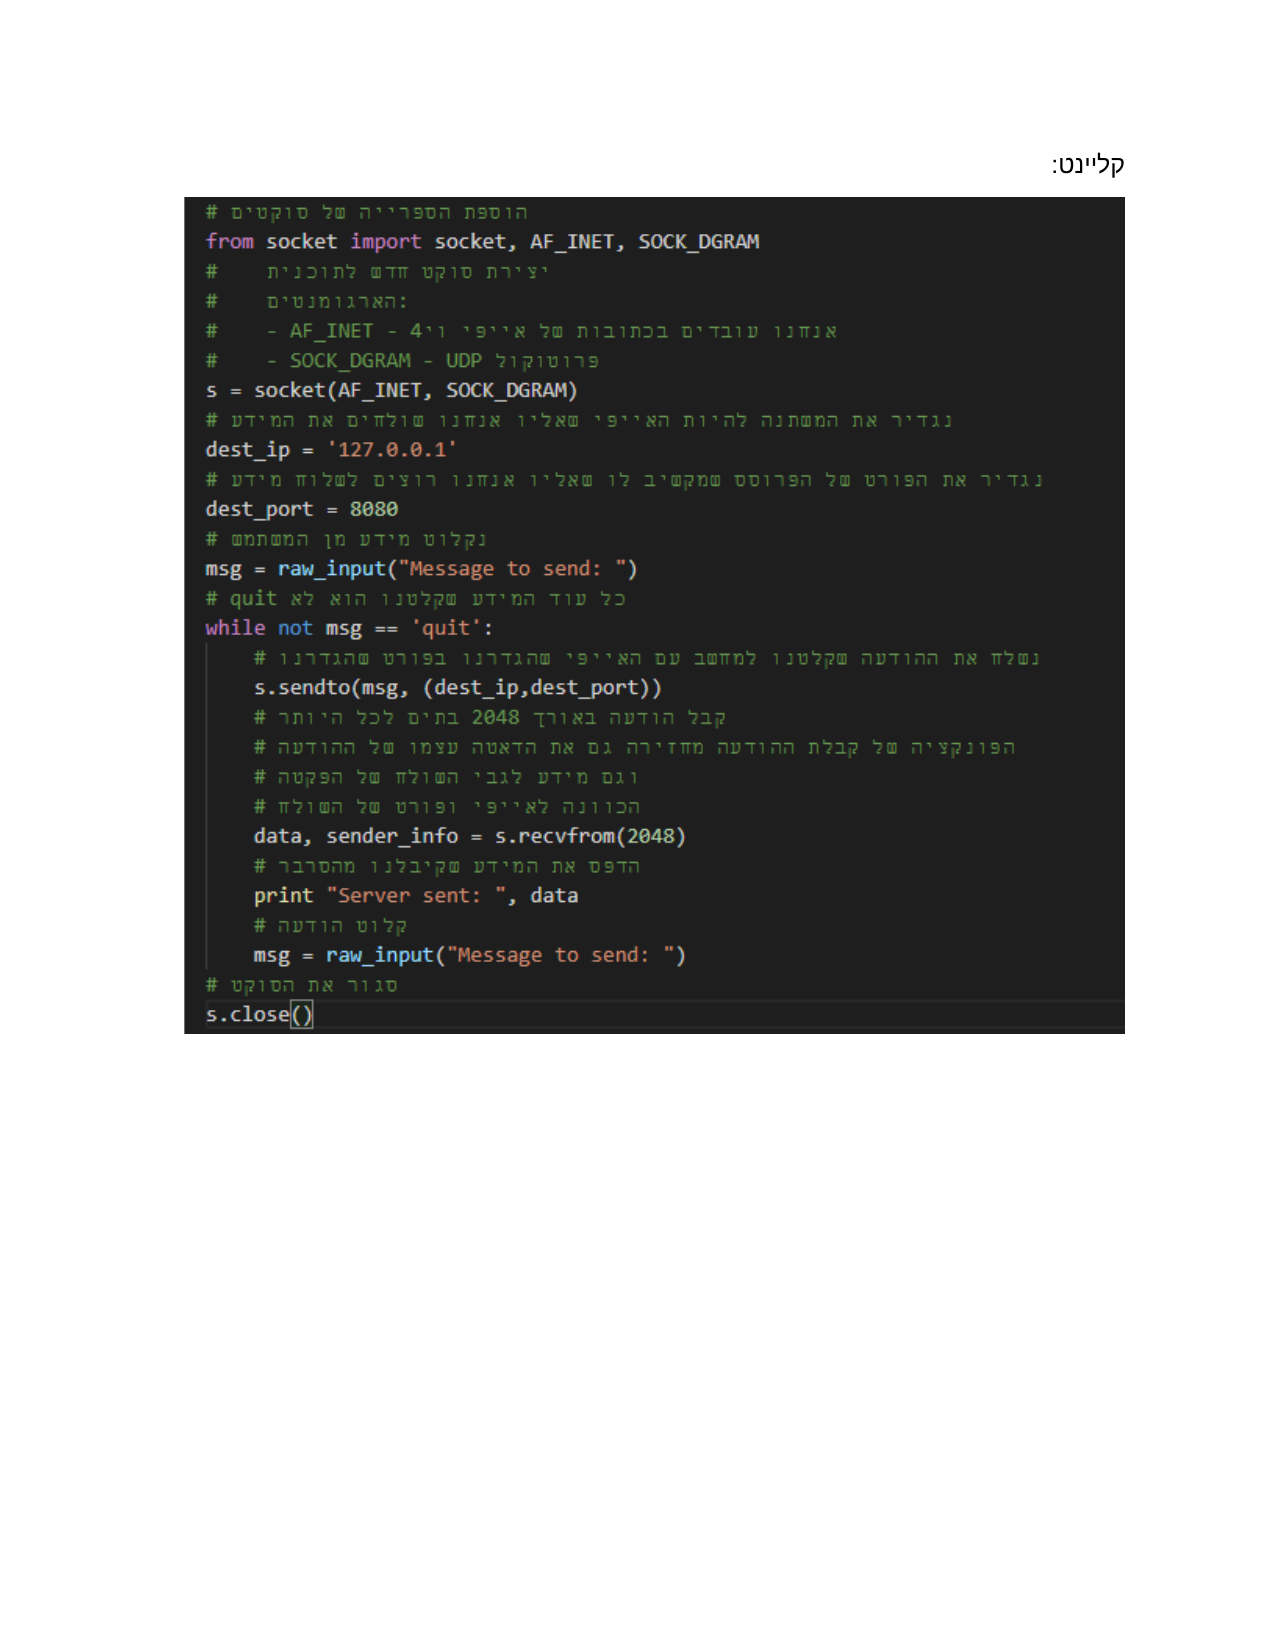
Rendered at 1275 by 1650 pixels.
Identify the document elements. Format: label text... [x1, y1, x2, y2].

text קליינט: [150, 150, 1125, 179]
picture [184, 197, 1125, 1034]
